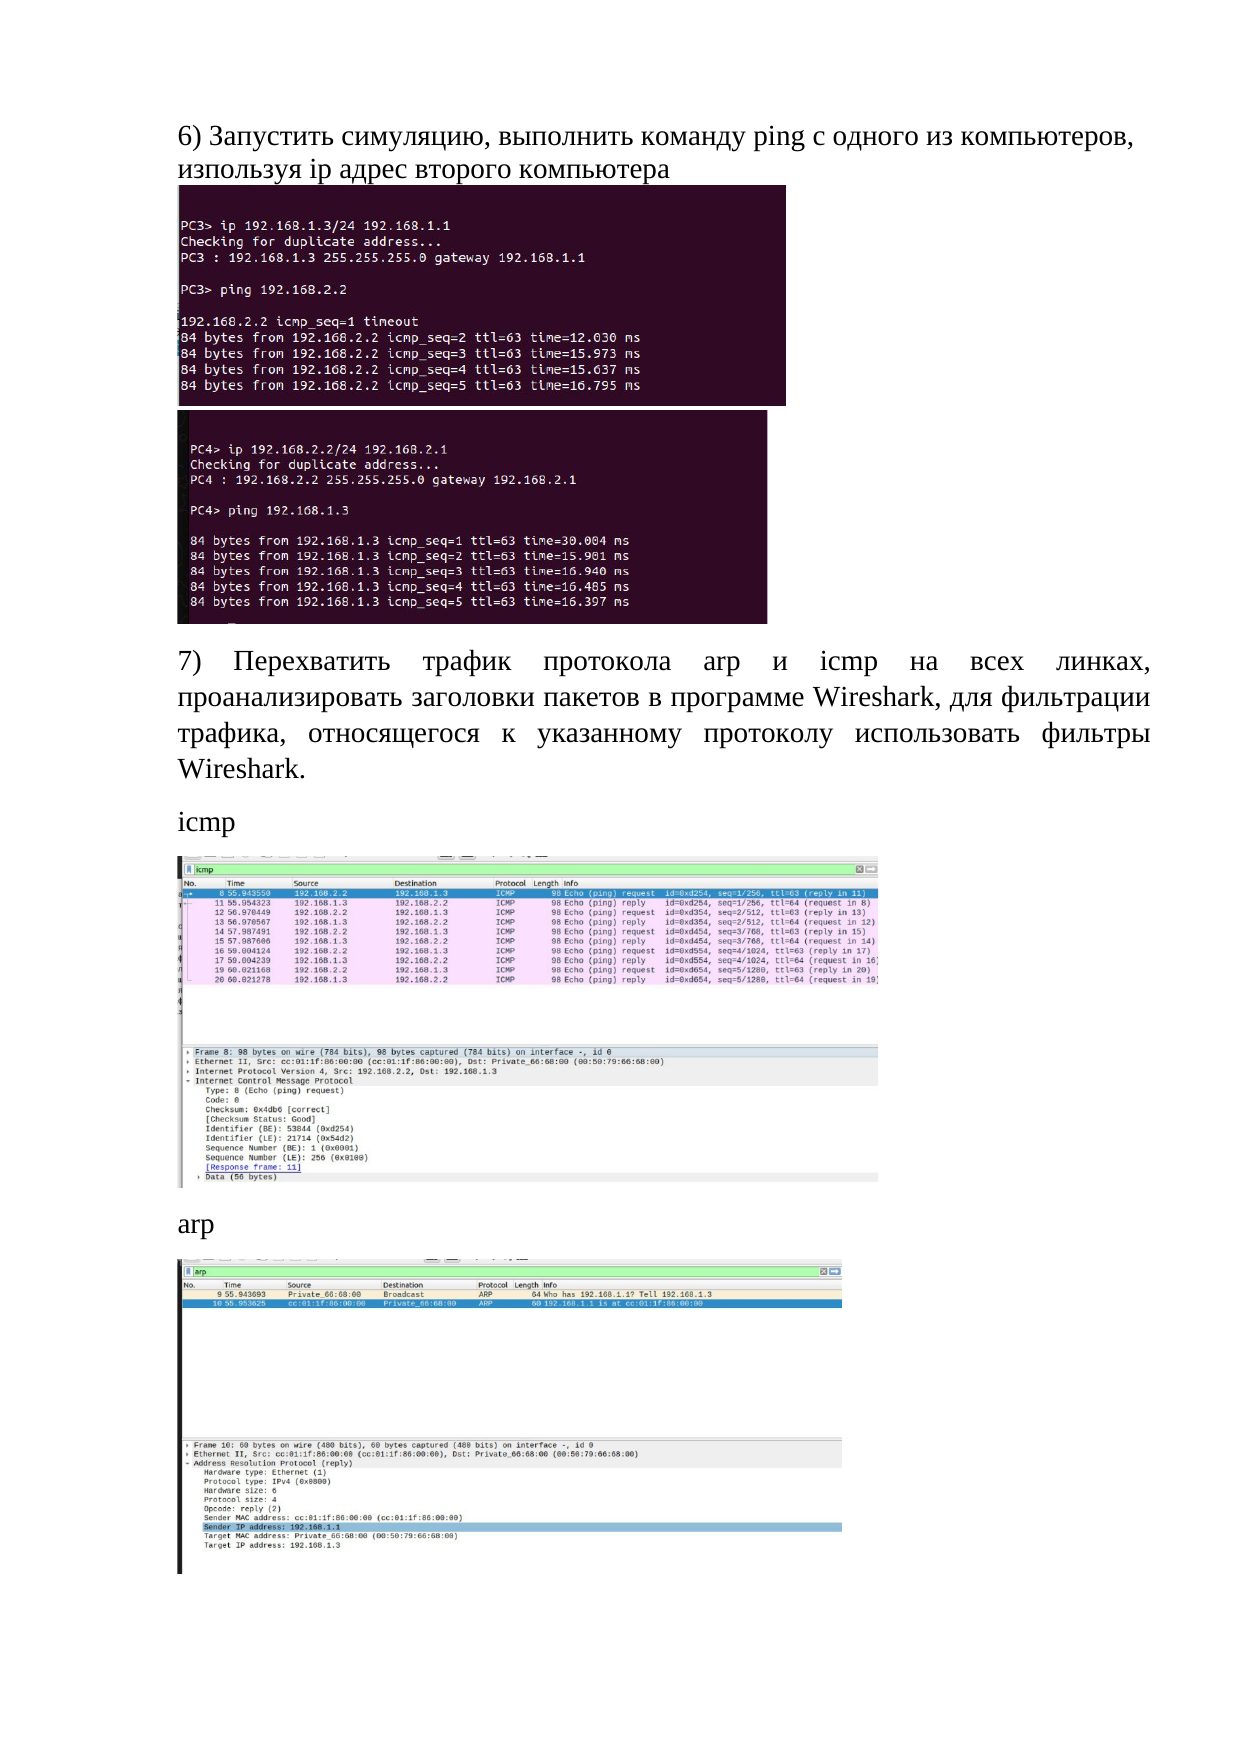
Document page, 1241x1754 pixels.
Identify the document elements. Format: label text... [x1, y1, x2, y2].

text arp [177, 1207, 1152, 1240]
picture [177, 185, 786, 406]
text 7) Перехватить трафик протокола arp и icmp на всех линках, проанализировать заголовки пакетов в программе Wireshark, для фильтрации трафика, относящегося к указанному протоколу использовать фильтры Wireshark. [177, 643, 1152, 784]
text icmp [177, 804, 1152, 837]
picture [177, 1259, 842, 1574]
text 6) Запустить симуляцию, выполнить команду ping с одного из компьютеров, изпользуя ip адрес второго компьютера [177, 118, 1152, 185]
picture [177, 856, 879, 1188]
picture [177, 410, 768, 624]
